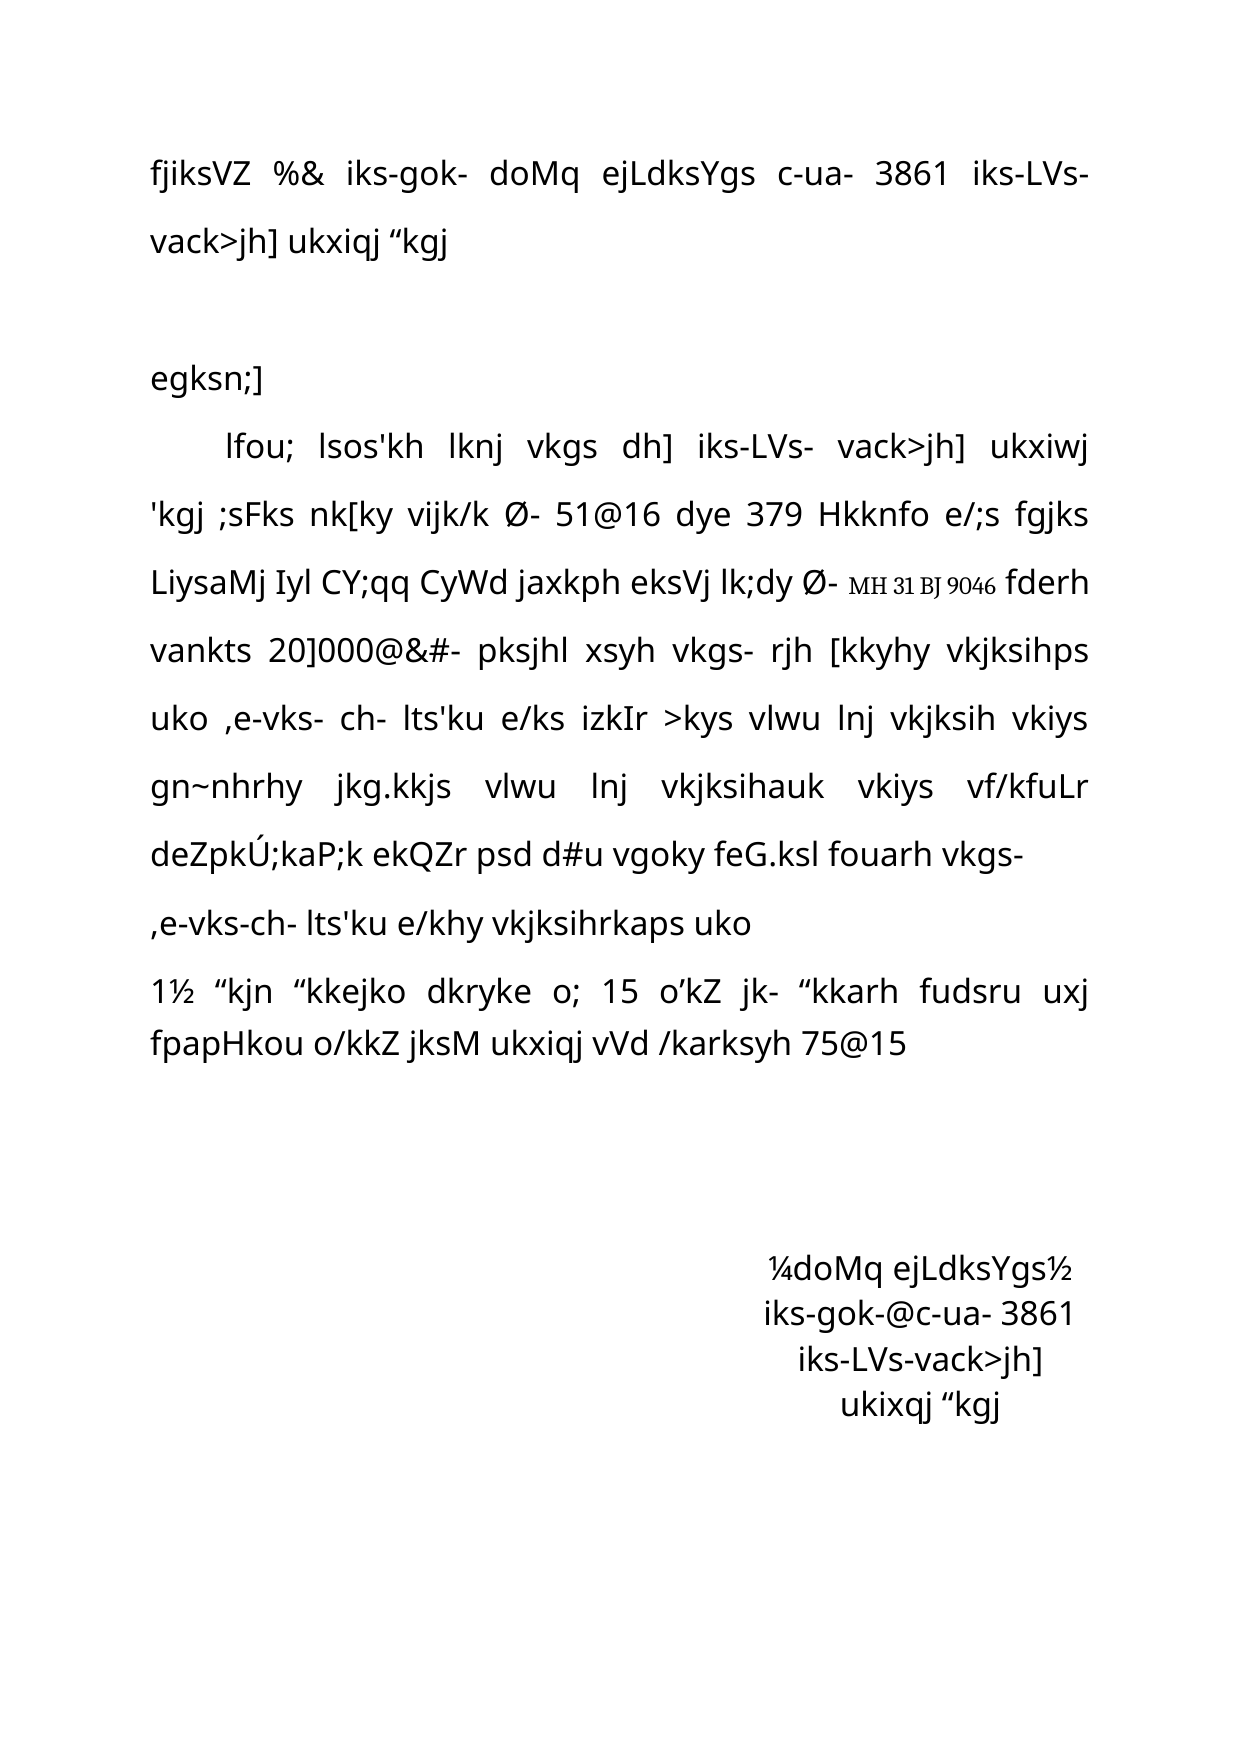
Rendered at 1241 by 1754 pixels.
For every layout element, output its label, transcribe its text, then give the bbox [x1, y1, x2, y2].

text 1½ “kjn “kkejko dkryke o; 15 o’kZ jk- “kkarh fudsru uxj fpapHkou o/kkZ jksM ukxiqj vVd /karksyh 75@15 [150, 967, 1090, 1065]
text ,e-vks-ch- lts'ku e/khy vkjksihrkaps uko [150, 899, 1090, 945]
text iks-gok-@c-ua- 3861 [750, 1290, 1090, 1335]
text ¼doMq ejLdksYgs½ [750, 1217, 1090, 1290]
text iks-LVs-vack>jh] ukixqj “kgj [750, 1335, 1090, 1426]
text egksn;] [150, 354, 1090, 400]
text fjiksVZ %& iks-gok- doMq ejLdksYgs c-ua- 3861 iks-LVs- vack>jh] ukxiqj “kgj [150, 150, 1090, 263]
text lfou; lsos'kh lknj vkgs dh] iks-LVs- vack>jh] ukxiwj 'kgj ;sFks nk[ky vijk/k Ø- 51@16 dye 379 Hkknfo e/;s fgjks LiysaMj Iyl CY;qq CyWd jaxkph eksVj lk;dy Ø- MH 31 BJ 9046 fderh vankts 20]000@&#- pksjhl xsyh vkgs- rjh [kkyhy vkjksihps uko ,e-vks- ch- lts'ku e/ks izkIr >kys vlwu lnj vkjksih vkiys gn~nhrhy jkg.kkjs vlwu lnj vkjksihauk vkiys vf/kfuLr deZpkÚ;kaP;k ekQZr psd d#u vgoky feG.ksl fouarh vkgs- [150, 422, 1090, 877]
